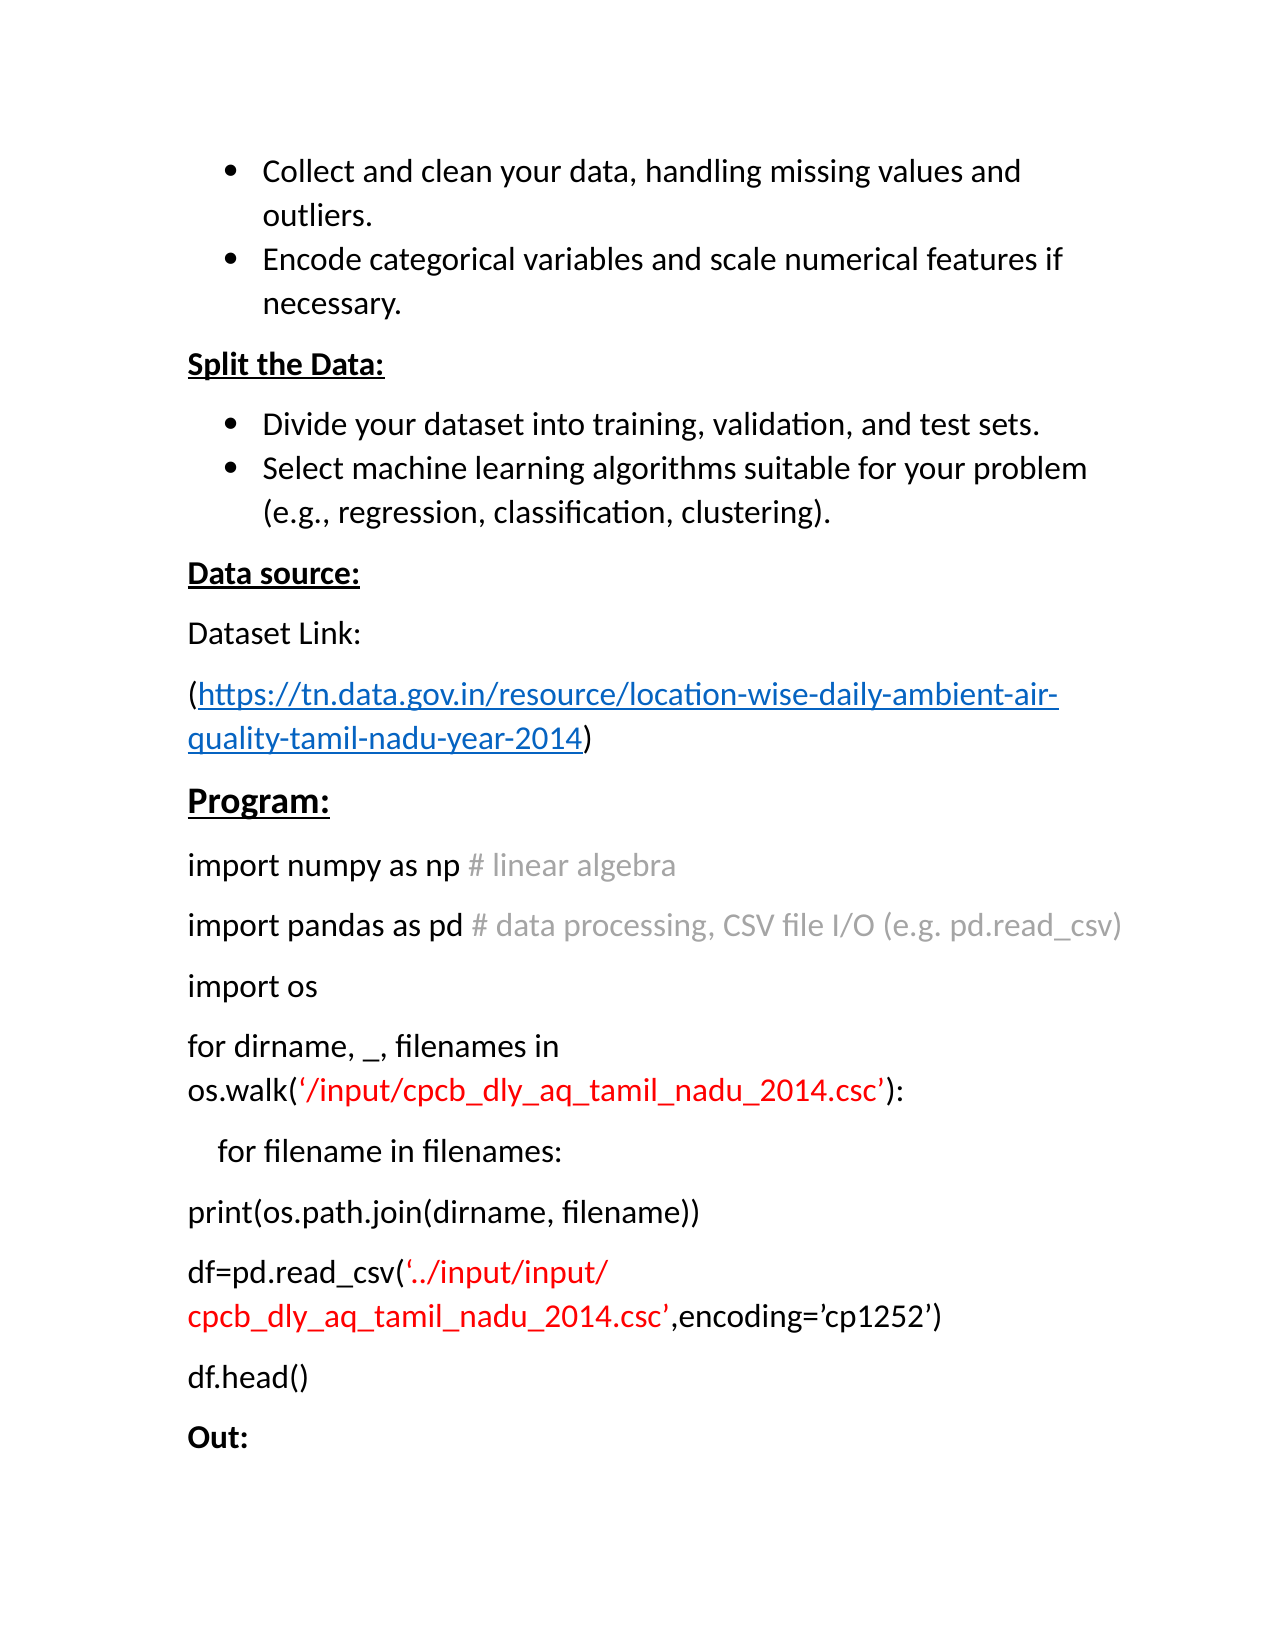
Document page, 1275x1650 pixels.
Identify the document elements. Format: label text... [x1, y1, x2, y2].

text for filename in filenames: [187, 1130, 1125, 1171]
text Program: [187, 777, 1125, 823]
text df=pd.read_csv(‘../input/input/cpcb_dly_aq_tamil_nadu_2014.csc’,encoding=’cp1252’) [187, 1251, 1125, 1336]
text Data source: [187, 552, 1125, 592]
list Collect and clean your data, handling missing values and outliers. [225, 150, 1125, 235]
text for dirname, _, filenames in os.walk(‘/input/cpcb_dly_aq_tamil_nadu_2014.csc’): [187, 1026, 1125, 1110]
text Out: [187, 1417, 1125, 1457]
text import pandas as pd # data processing, CSV file I/O (e.g. pd.read_csv) [187, 904, 1125, 945]
text Dataset Link: [187, 612, 1125, 653]
text df.head() [187, 1356, 1125, 1397]
list Select machine learning algorithms suitable for your problem (e.g., regression, classification, clustering). [225, 447, 1125, 532]
list Divide your dataset into training, validation, and test sets. [225, 403, 1125, 444]
text import numpy as np # linear algebra [187, 844, 1125, 884]
text (https://tn.data.gov.in/resource/location-wise-daily-ambient-air-quality-tamil-nadu-year-2014) [187, 673, 1125, 758]
text print(os.path.join(dirname, filename)) [187, 1191, 1125, 1231]
text import os [187, 965, 1125, 1006]
list Encode categorical variables and scale numerical features if necessary. [225, 238, 1125, 323]
text Split the Data: [187, 342, 1125, 383]
